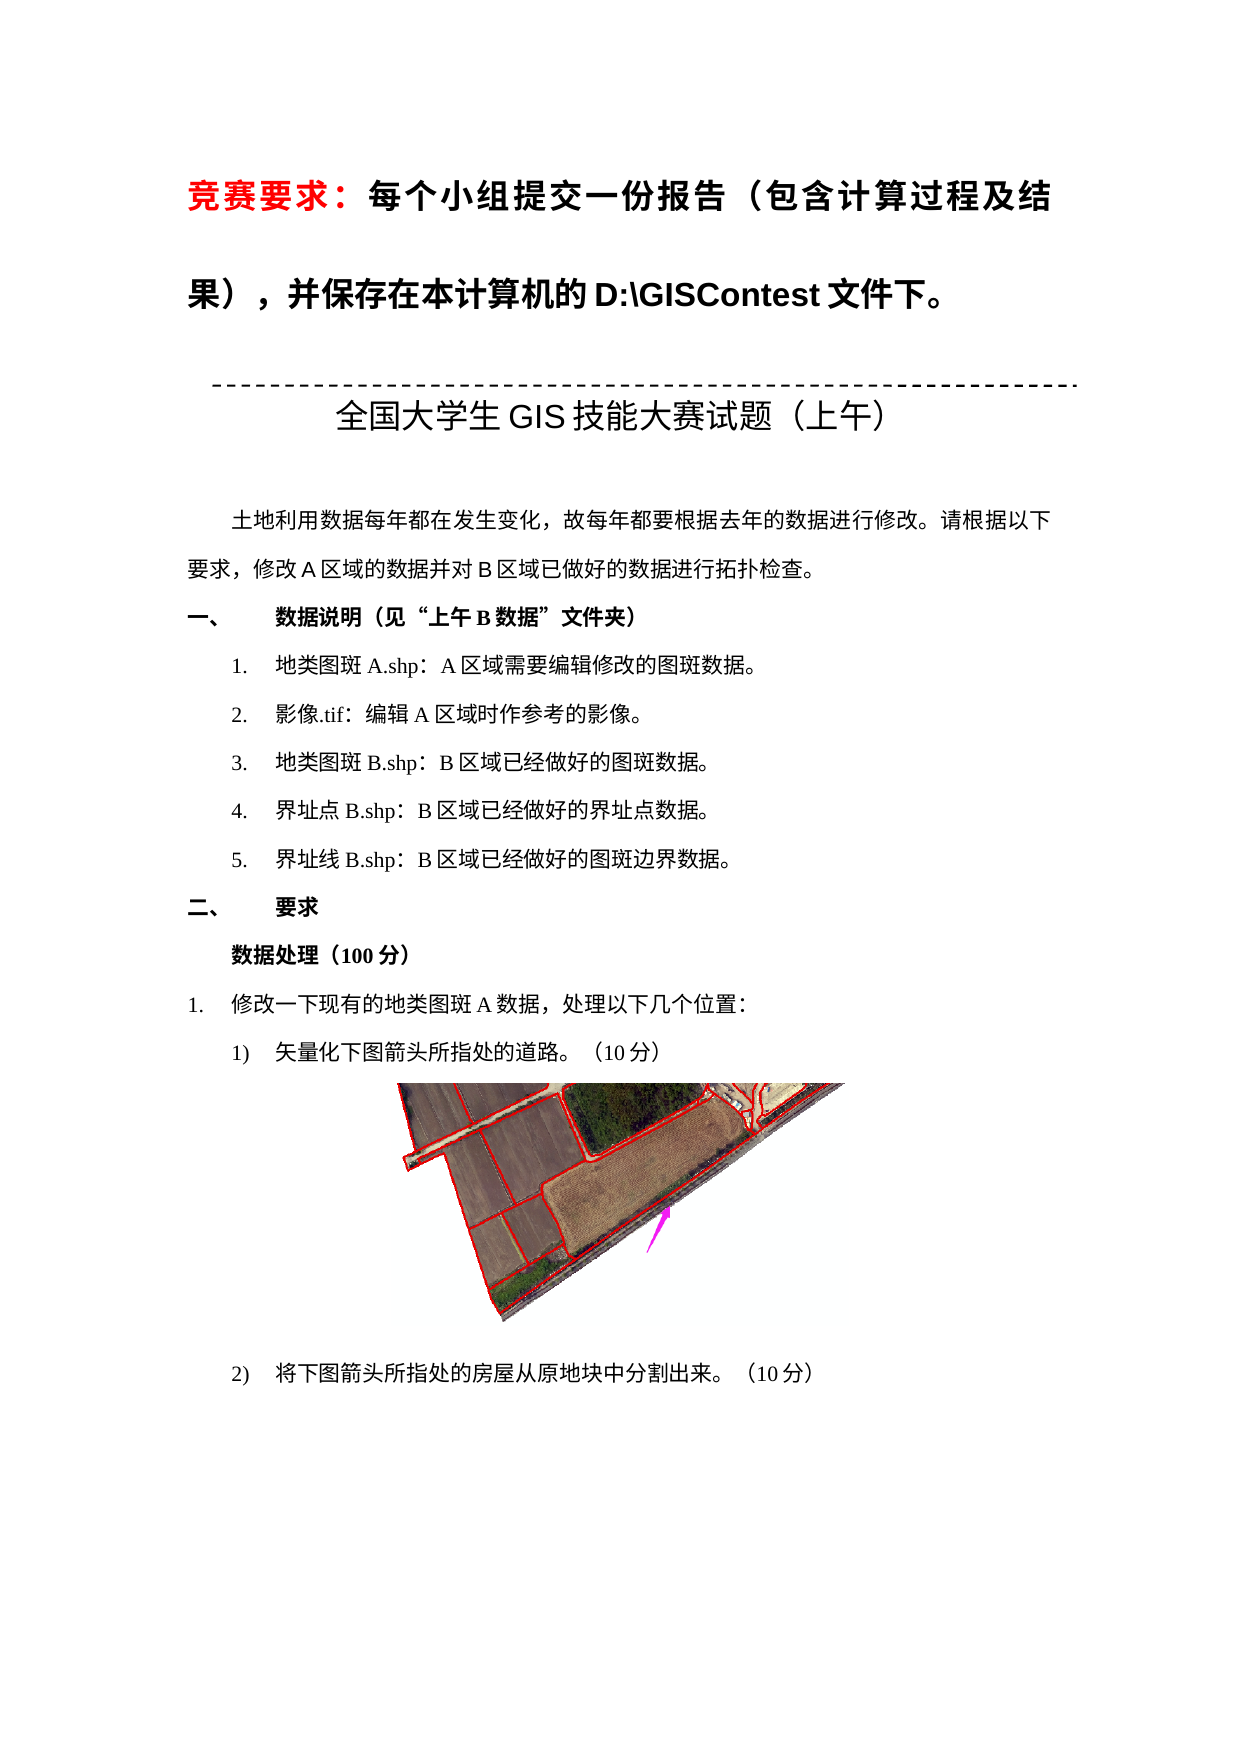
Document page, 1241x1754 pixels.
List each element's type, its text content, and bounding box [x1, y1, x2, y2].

text 全国大学生GIS技能大赛试题（上午） [187, 381, 1053, 446]
list 要求 [187, 890, 1053, 922]
text 土地利用数据每年都在发生变化，故每年都要根据去年的数据进行修改。请根据以下要求，修改A区域的数据并对B区域已做好的数据进行拓扑检查。 [187, 503, 1053, 584]
list 地类图斑A.shp：A区域需要编辑修改的图斑数据。 [231, 648, 1053, 681]
list 影像.tif：编辑A区域时作参考的影像。 [231, 696, 1053, 729]
list 界址点B.shp：B区域已经做好的界址点数据。 [231, 793, 1053, 826]
list 数据处理（100分） [231, 938, 1053, 971]
list 数据说明（见“上午B数据”文件夹） [187, 600, 1053, 632]
picture [391, 1083, 850, 1326]
list 矢量化下图箭头所指处的道路。（10分） [231, 1035, 1053, 1067]
list 地类图斑B.shp：B区域已经做好的图斑数据。 [231, 745, 1053, 777]
list 修改一下现有的地类图斑A数据，处理以下几个位置： [187, 986, 1053, 1019]
list 界址线B.shp：B区域已经做好的图斑边界数据。 [231, 841, 1053, 874]
text 竞赛要求：每个小组提交一份报告（包含计算过程及结果），并保存在本计算机的D:\GISContest文件下。 [187, 162, 1053, 324]
list 将下图箭头所指处的房屋从原地块中分割出来。（10分） [231, 1356, 1053, 1388]
